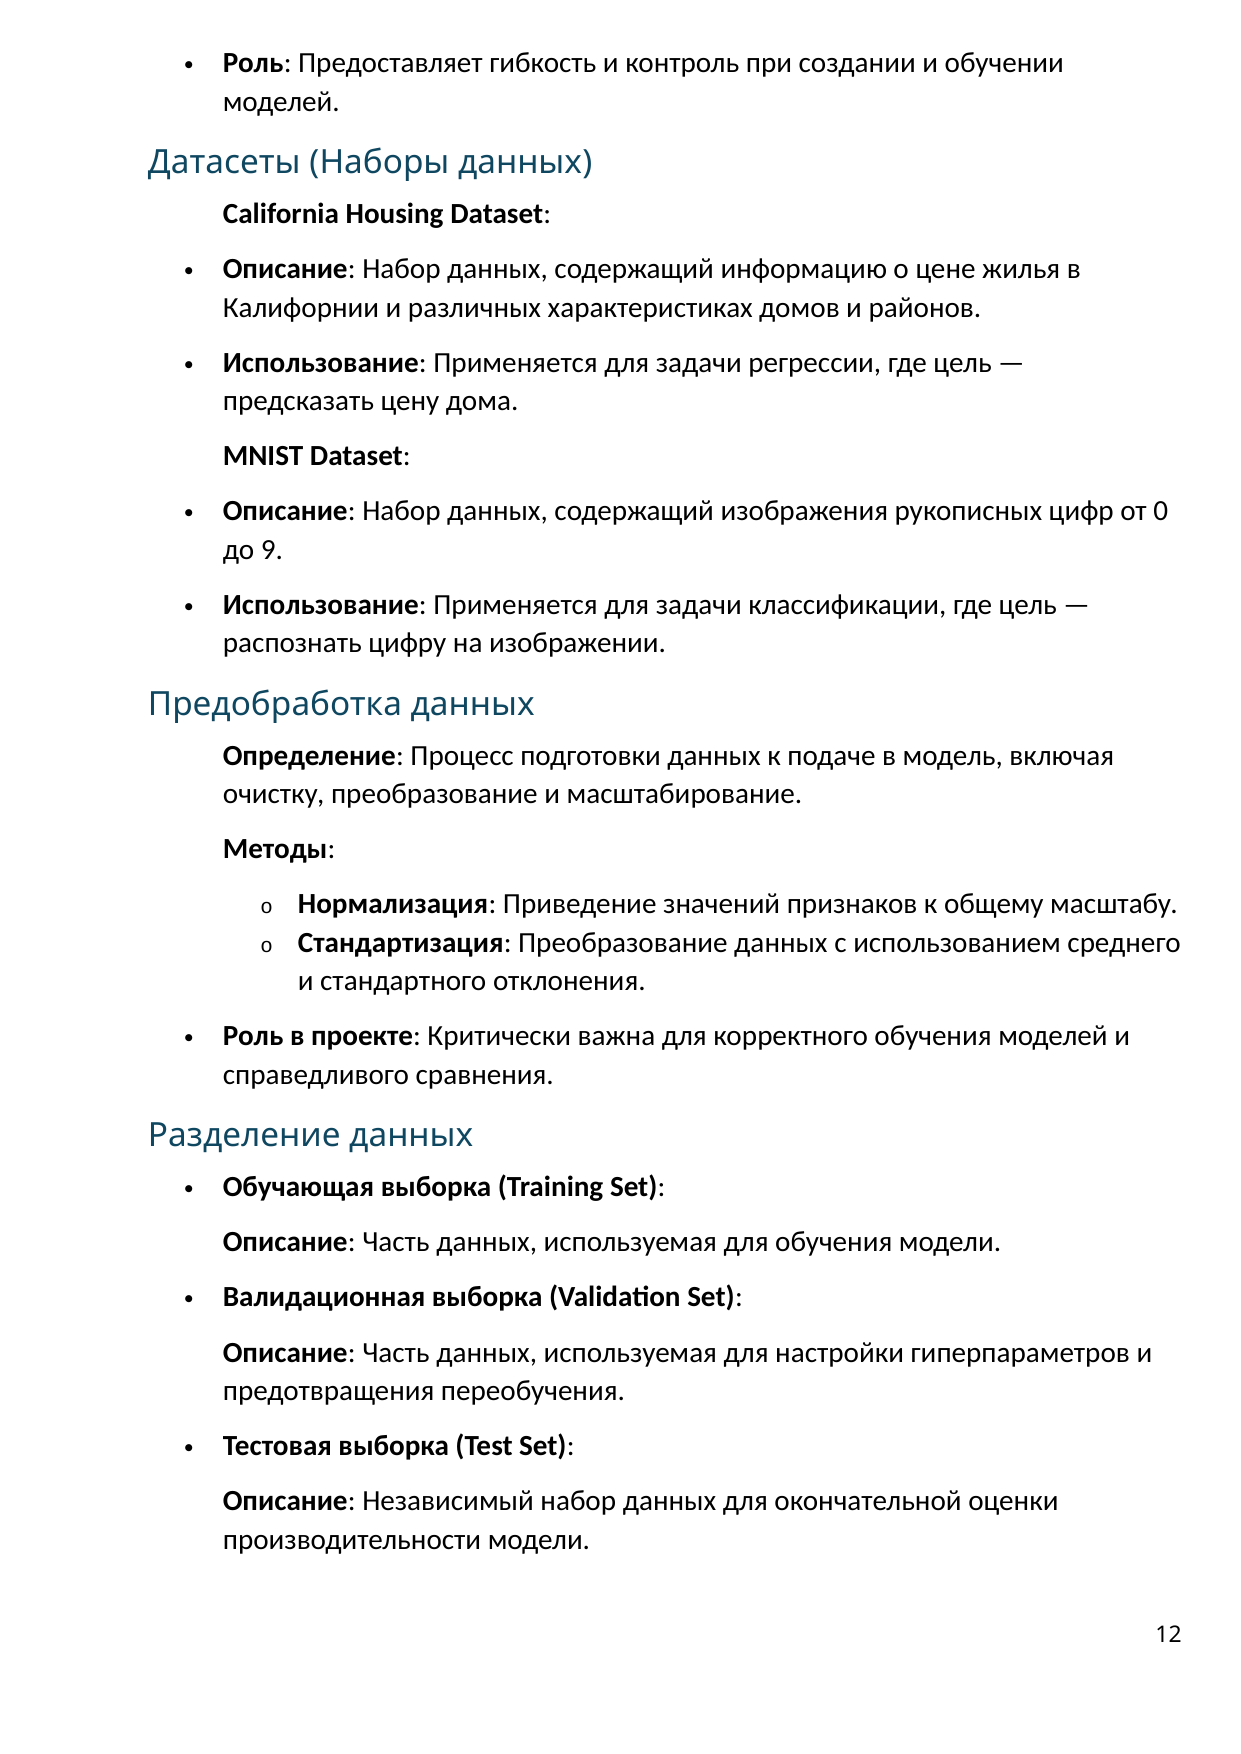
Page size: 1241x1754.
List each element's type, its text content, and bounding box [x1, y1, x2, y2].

subtitle Разделение данных [148, 1111, 1181, 1156]
text California Housing Dataset: [223, 195, 1181, 231]
list Валидационная выборка (Validation Set): [185, 1278, 1181, 1314]
list Тестовая выборка (Test Set): [185, 1427, 1181, 1463]
subtitle Датасеты (Наборы данных) [148, 138, 1181, 183]
text Описание: Независимый набор данных для окончательной оценки производительности модели. [223, 1482, 1181, 1556]
text Описание: Часть данных, используемая для обучения модели. [223, 1223, 1181, 1259]
list Использование: Применяется для задачи классификации, где цель — распознать цифру на изображении. [185, 586, 1181, 660]
list Описание: Набор данных, содержащий информацию о цене жилья в Калифорнии и различных характеристиках домов и районов. [185, 250, 1181, 324]
list Нормализация: Приведение значений признаков к общему масштабу. [260, 886, 1181, 921]
list Описание: Набор данных, содержащий изображения рукописных цифр от 0 до 9. [185, 492, 1181, 567]
list Роль в проекте: Критически важна для корректного обучения моделей и справедливого сравнения. [185, 1017, 1181, 1092]
list Стандартизация: Преобразование данных с использованием среднего и стандартного отклонения. [260, 924, 1181, 998]
list Роль: Предоставляет гибкость и контроль при создании и обучении моделей. [185, 44, 1181, 118]
text MNIST Dataset: [223, 437, 1181, 473]
list Обучающая выборка (Training Set): [185, 1168, 1181, 1204]
list Использование: Применяется для задачи регрессии, где цель — предсказать цену дома. [185, 344, 1181, 418]
text Описание: Часть данных, используемая для настройки гиперпараметров и предотвращения переобучения. [223, 1334, 1181, 1408]
text Методы: [223, 830, 1181, 866]
text Определение: Процесс подготовки данных к подаче в модель, включая очистку, преобразование и масштабирование. [223, 737, 1181, 811]
subtitle Предобработка данных [148, 679, 1181, 725]
